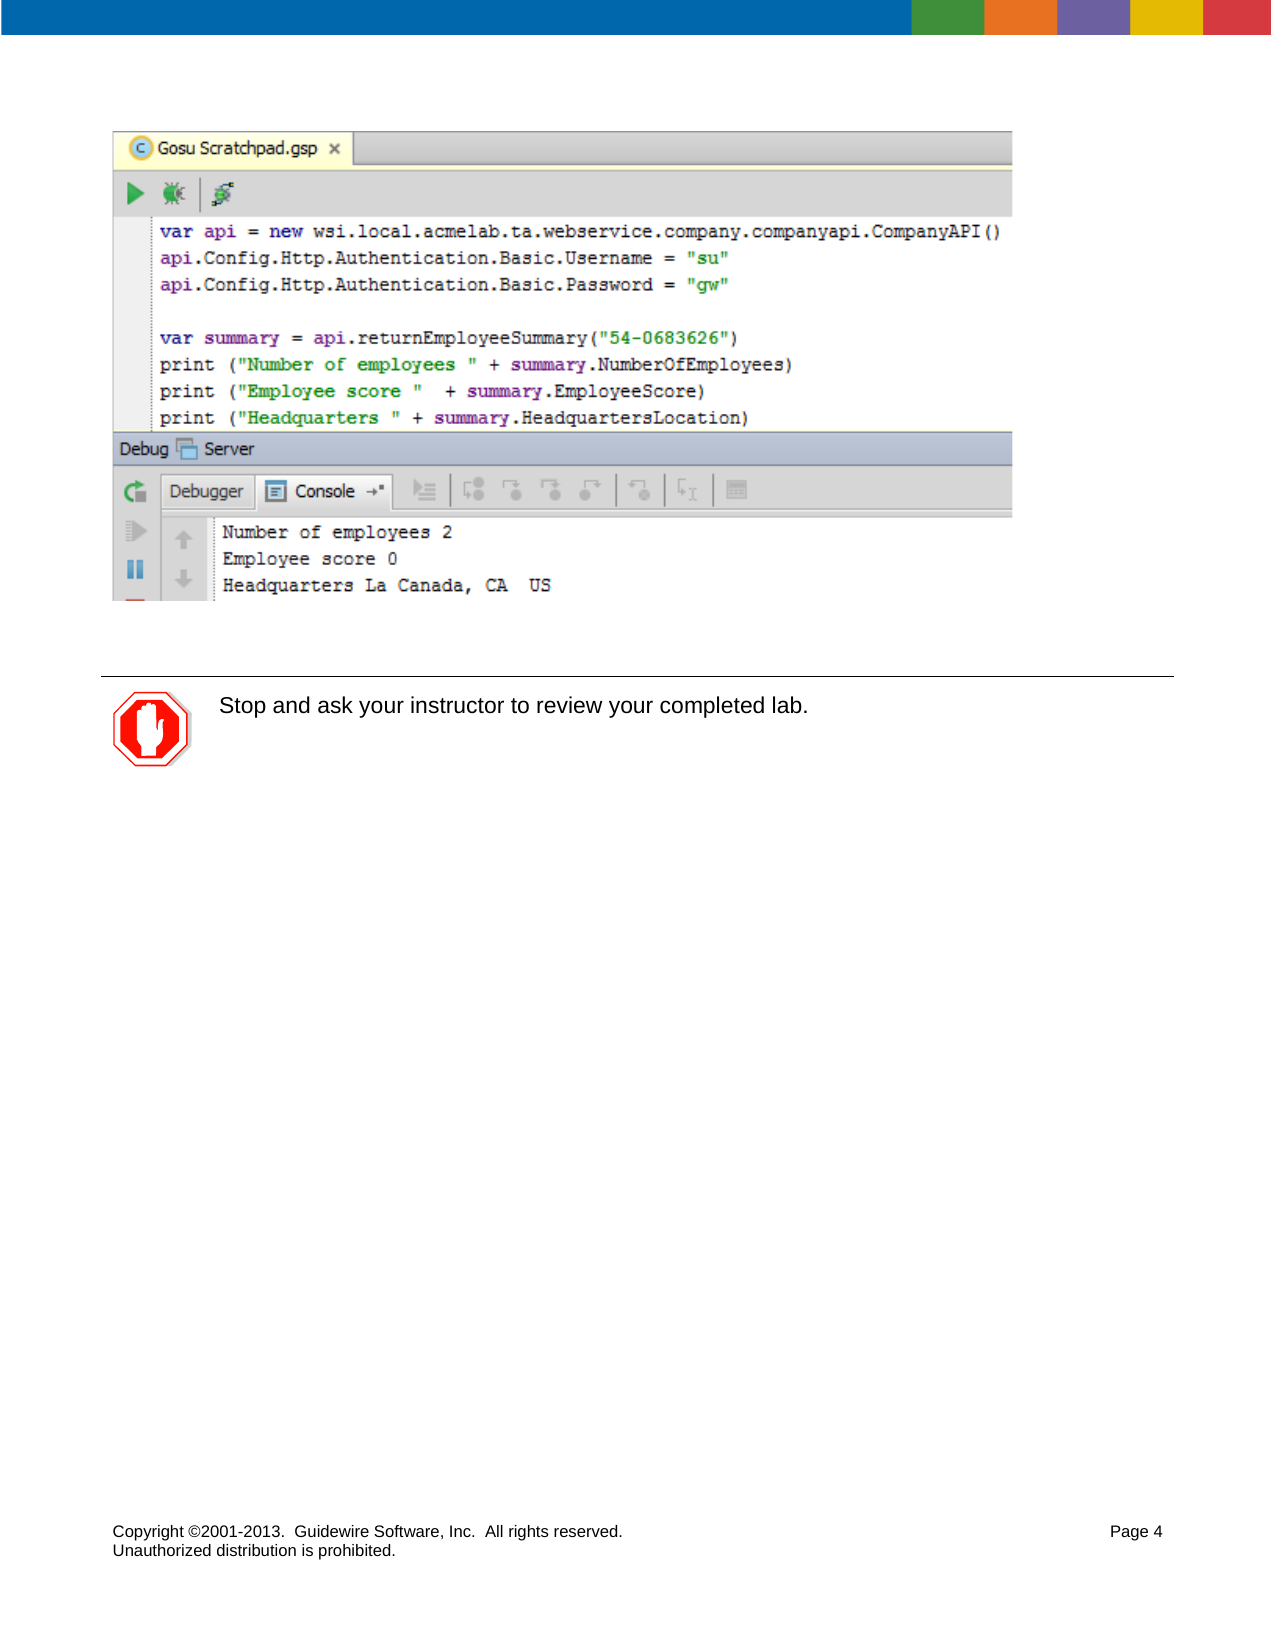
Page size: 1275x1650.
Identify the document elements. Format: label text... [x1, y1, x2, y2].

table_header Stop and ask your instructor to review your completed lab. [207, 677, 1174, 808]
table_header [101, 677, 207, 808]
picture [0, 0, 1271, 34]
picture [112, 131, 1013, 601]
